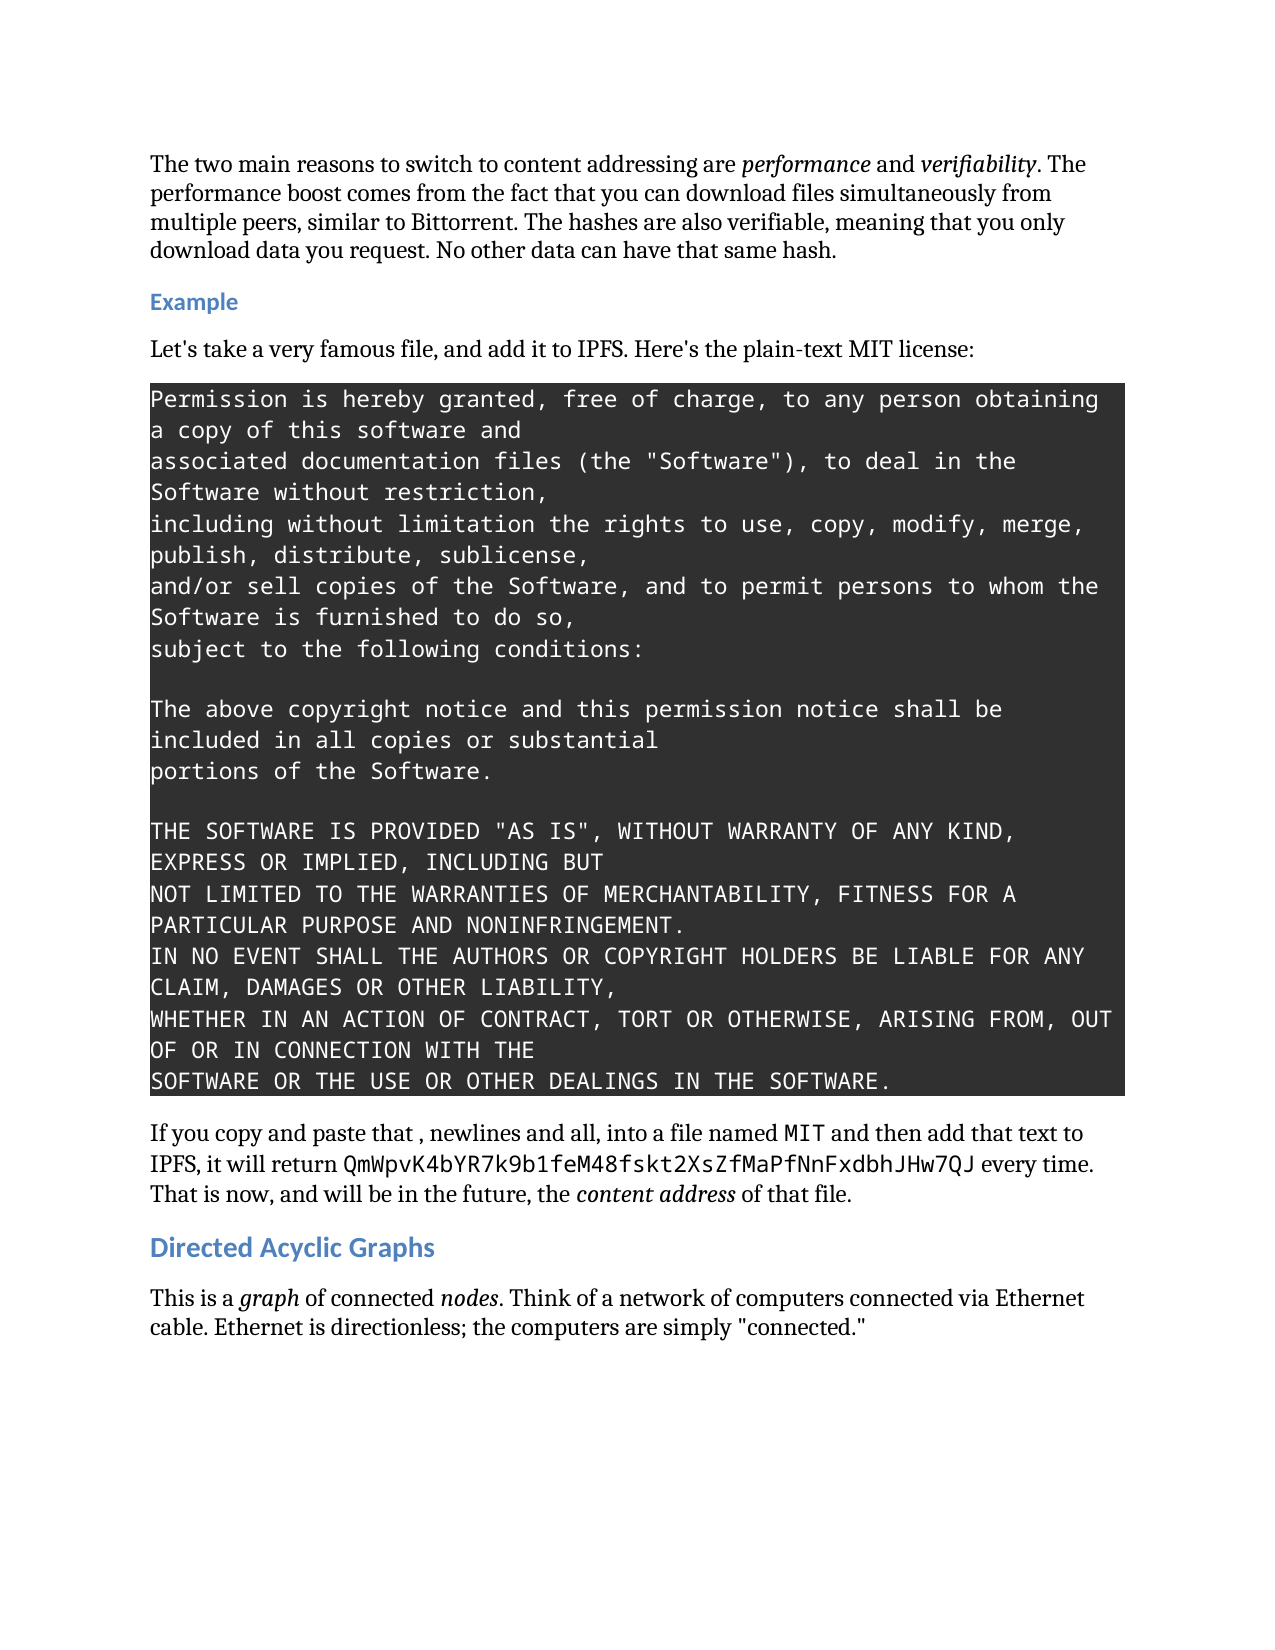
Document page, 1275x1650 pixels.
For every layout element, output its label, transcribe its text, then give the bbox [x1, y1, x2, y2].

text This is a graph of connected nodes. Think of a network of computers connected via Ethernet cable. Ethernet is directionless; the computers are simply "connected." [150, 1284, 1125, 1341]
subtitle Example [150, 286, 1125, 316]
text The two main reasons to switch to content addressing are performance and verifiability. The performance boost comes from the fact that you can download files simultaneously from multiple peers, similar to Bittorrent. The hashes are also verifiable, meaning that you only download data you request. No other data can have that same hash. [150, 150, 1125, 265]
text If you copy and paste that , newlines and all, into a file named MIT and then add that text to IPFS, it will return QmWpvK4bYR7k9b1feM48fskt2XsZfMaPfNnFxdbhJHw7QJ every time. That is now, and will be in the future, the content address of that file. [150, 1117, 1125, 1208]
subtitle Directed Acyclic Graphs [150, 1229, 1125, 1265]
text Permission is hereby granted, free of charge, to any person obtaining a copy of this software and associated documentation files (the "Software"), to deal in the Software without restriction, including without limitation the rights to use, copy, modify, merge, publish, distribute, sublicense, and/or sell copies of the Software, and to permit persons to whom the Software is furnished to do so, subject to the following conditions: The above copyright notice and this permission notice shall be included in all copies or substantial portions of the Software. THE SOFTWARE IS PROVIDED "AS IS", WITHOUT WARRANTY OF ANY KIND, EXPRESS OR IMPLIED, INCLUDING BUT NOT LIMITED TO THE WARRANTIES OF MERCHANTABILITY, FITNESS FOR A PARTICULAR PURPOSE AND NONINFRINGEMENT. IN NO EVENT SHALL THE AUTHORS OR COPYRIGHT HOLDERS BE LIABLE FOR ANY CLAIM, DAMAGES OR OTHER LIABILITY, WHETHER IN AN ACTION OF CONTRACT, TORT OR OTHERWISE, ARISING FROM, OUT OF OR IN CONNECTION WITH THE SOFTWARE OR THE USE OR OTHER DEALINGS IN THE SOFTWARE. [150, 383, 1125, 1096]
text Let's take a very famous file, and add it to IPFS. Here's the plain-text MIT license: [150, 335, 1125, 364]
